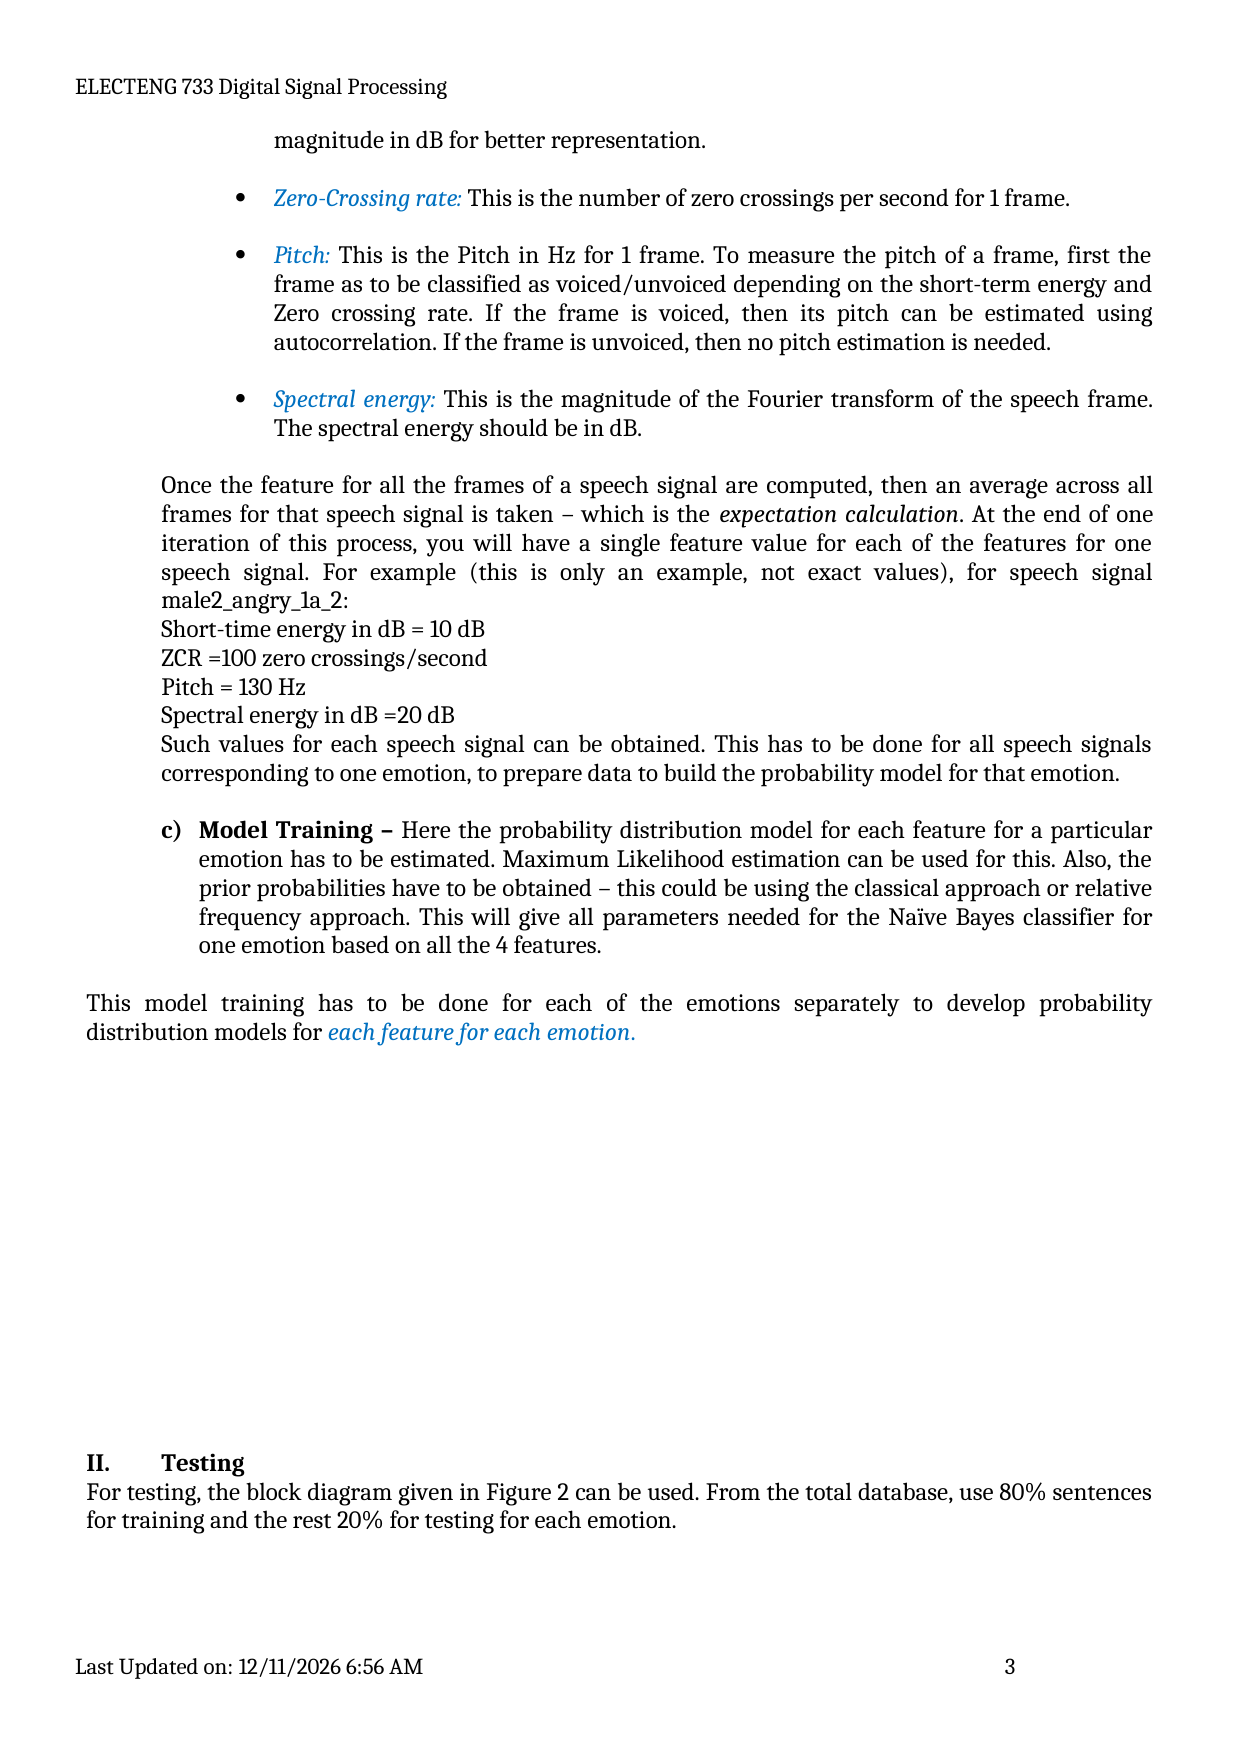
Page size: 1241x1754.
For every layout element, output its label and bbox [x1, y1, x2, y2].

table_cell [75, 1449, 1165, 1535]
table_cell [75, 126, 1165, 1449]
